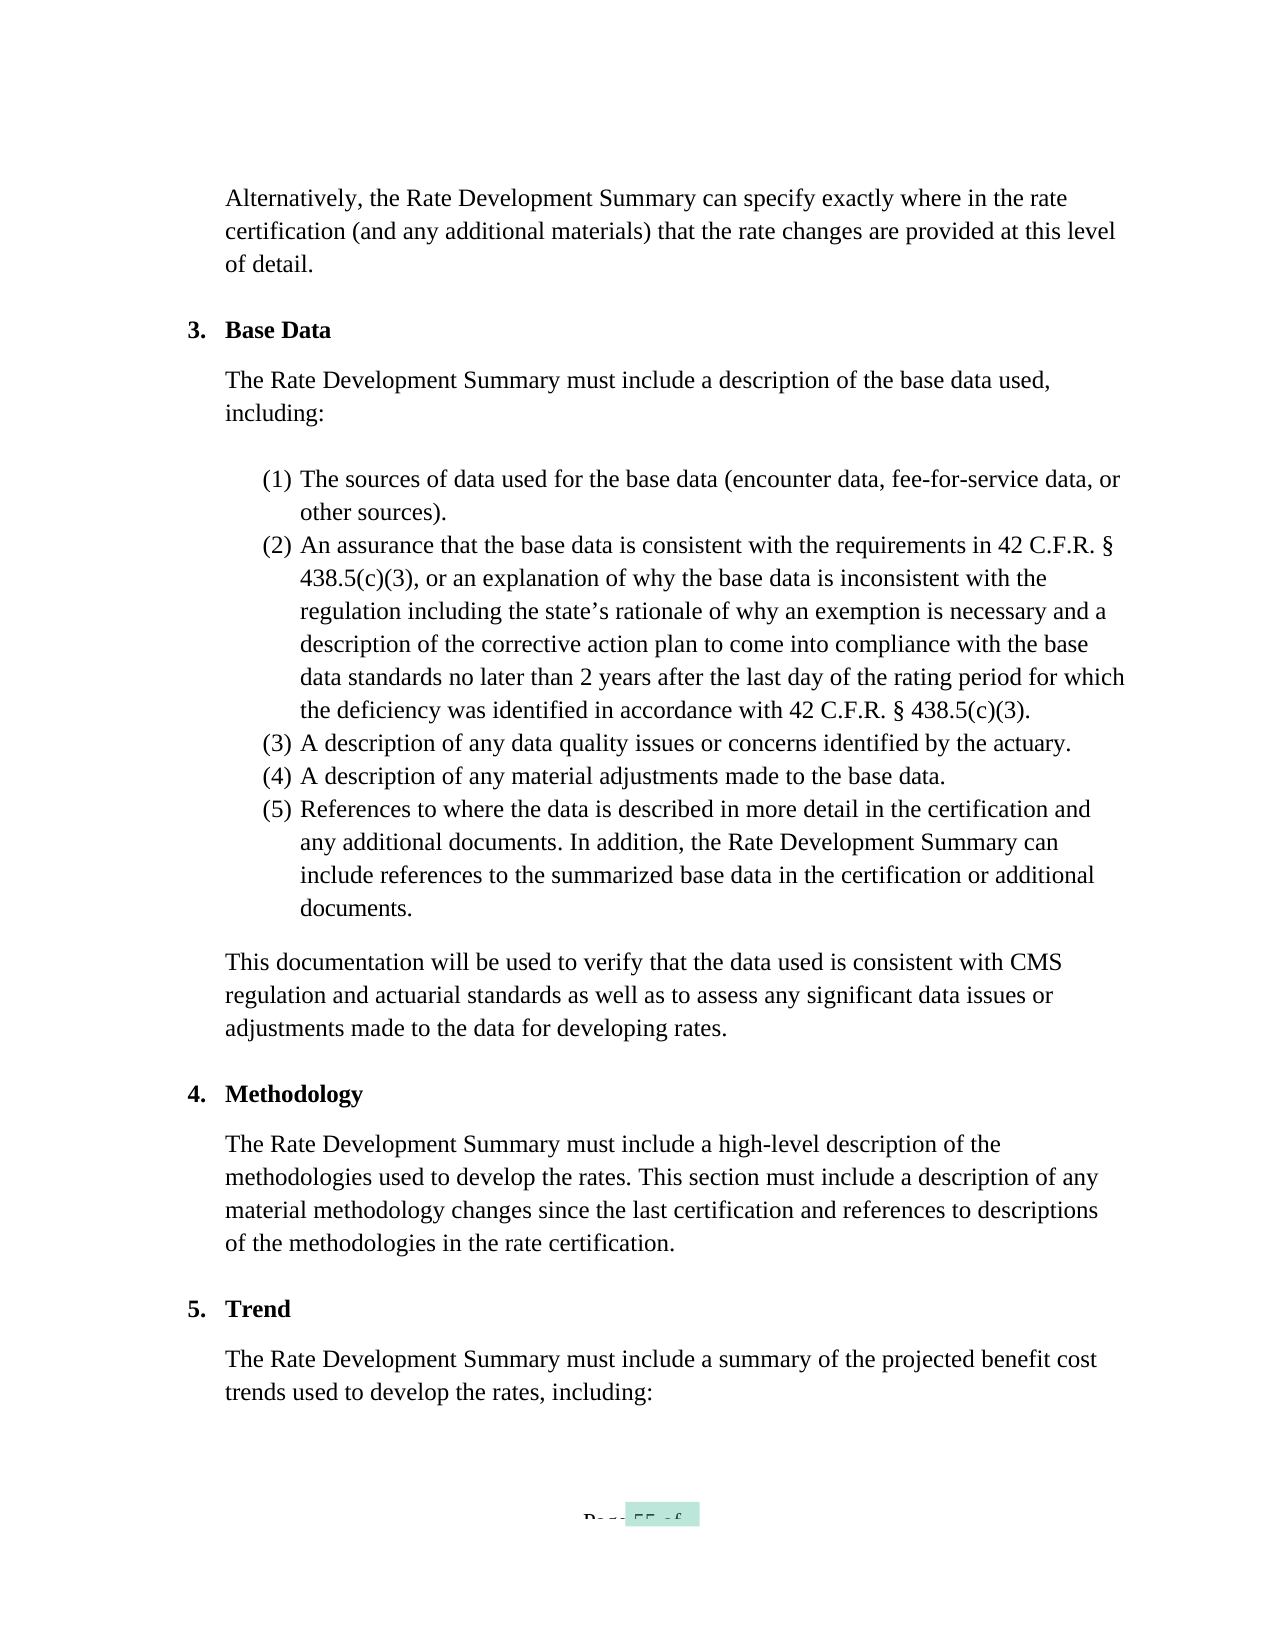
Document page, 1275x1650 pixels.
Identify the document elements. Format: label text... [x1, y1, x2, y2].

text The Rate Development Summary must include a description of the base data used, including: [225, 365, 1121, 427]
text The Rate Development Summary must include a summary of the projected benefit cost trends used to develop the rates, including: [225, 1344, 1121, 1406]
list An assurance that the base data is consistent with the requirements in 42 C.F.R. § 438.5(c)(3), or an explanation of why the base data is inconsistent with the regulation including the state’s rationale of why an exemption is necessary and a description of the corrective action plan to come into compliance with the base data standards no later than 2 years after the last day of the rating period for which the deficiency was identified in accordance with 42 C.F.R. § 438.5(c)(3). [262, 530, 1125, 724]
subtitle Methodology [187, 1079, 1229, 1108]
list A description of any data quality issues or concerns identified by the actuary. [262, 728, 1229, 757]
text Alternatively, the Rate Development Summary can specify exactly where in the rate certification (and any additional materials) that the rate changes are provided at this level of detail. [225, 183, 1121, 278]
subtitle Base Data [187, 315, 1229, 344]
subtitle Trend [187, 1294, 1229, 1323]
list A description of any material adjustments made to the base data. [262, 761, 1229, 790]
list References to where the data is described in more detail in the certification and any additional documents. In addition, the Rate Development Summary can include references to the summarized base data in the certification or additional documents. [262, 794, 1095, 922]
text This documentation will be used to verify that the data used is consistent with CMS regulation and actuarial standards as well as to assess any significant data issues or adjustments made to the data for developing rates. [225, 947, 1121, 1042]
list The sources of data used for the base data (encounter data, fee-for-service data, or other sources). [262, 464, 1120, 526]
text The Rate Development Summary must include a high-level description of the methodologies used to develop the rates. This section must include a description of any material methodology changes since the last certification and references to descriptions of the methodologies in the rate certification. [225, 1129, 1111, 1257]
